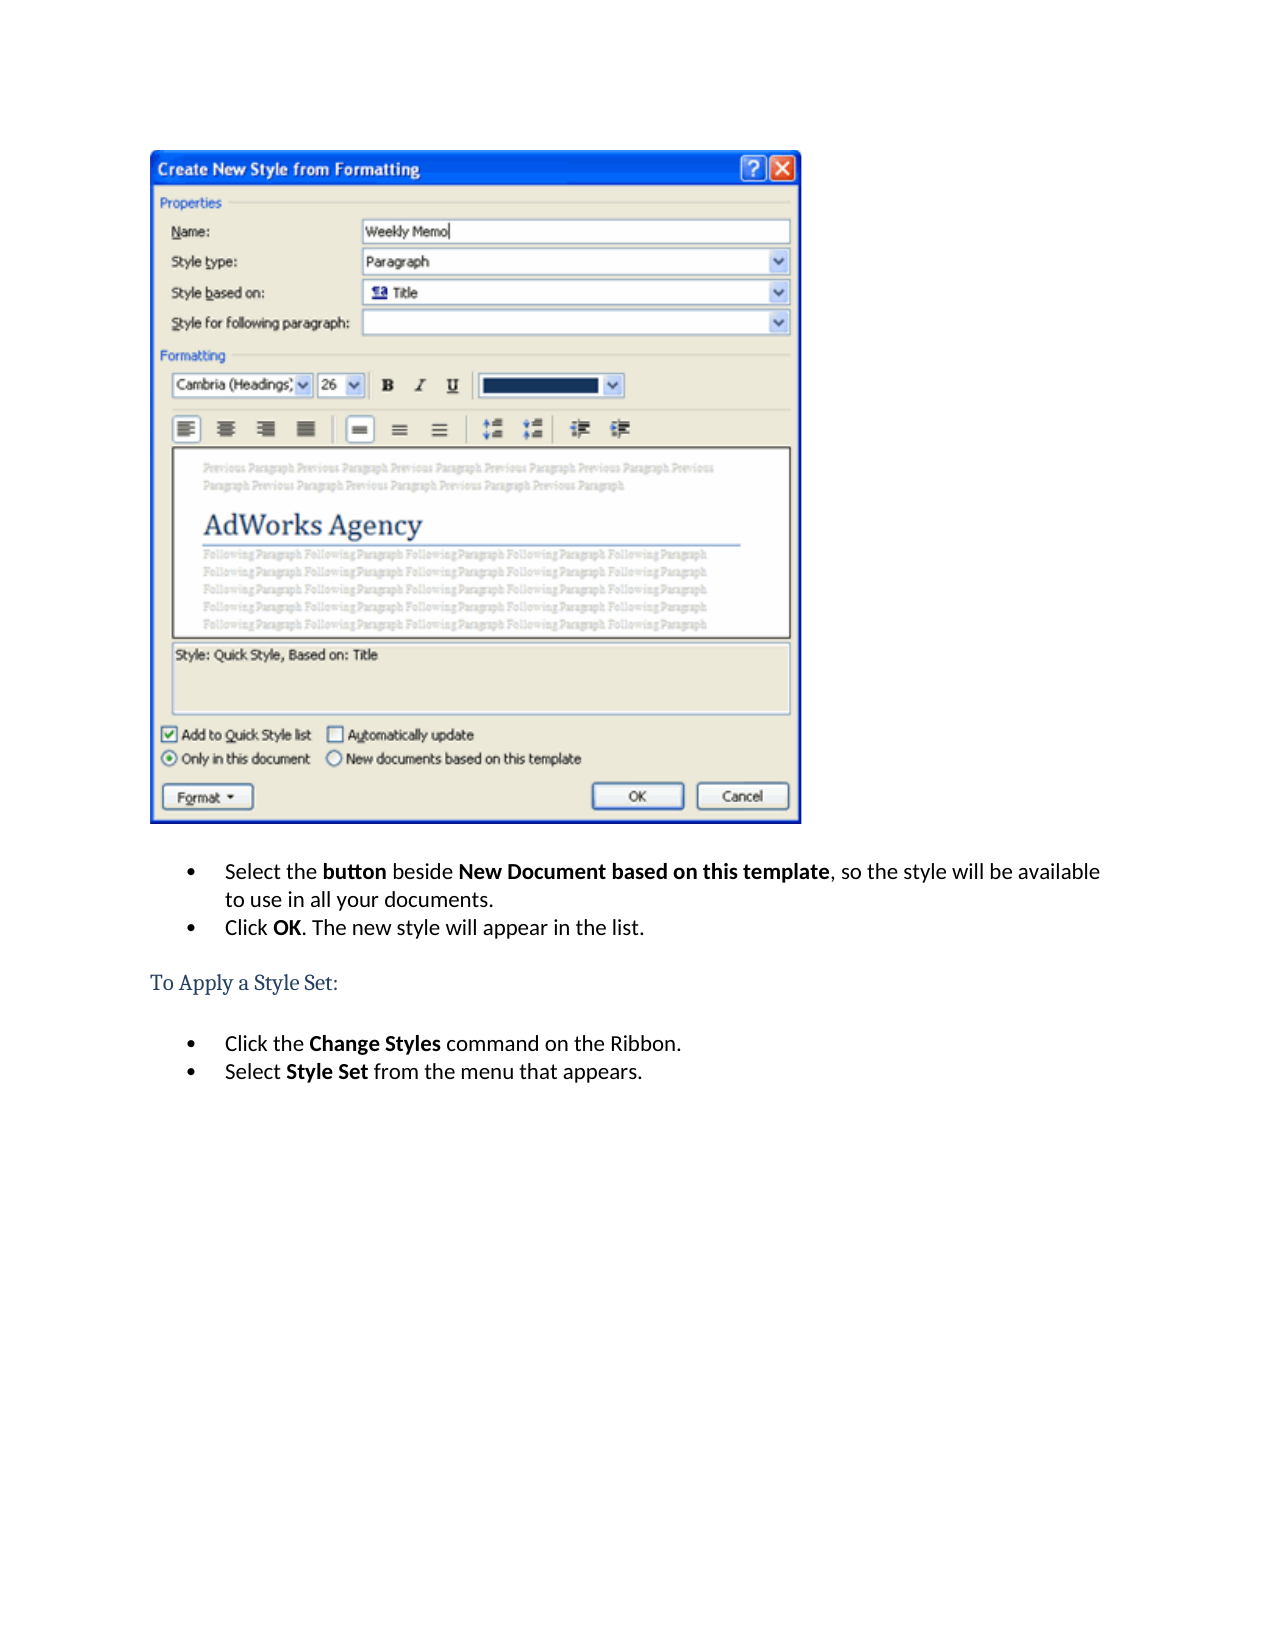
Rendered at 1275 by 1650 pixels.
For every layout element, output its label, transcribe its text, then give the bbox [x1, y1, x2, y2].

list Click OK. The new style will appear in the list. [187, 913, 1125, 941]
subtitle To Apply a Style Set: [150, 970, 1125, 996]
list Select Style Set from the menu that appears. [187, 1057, 1125, 1085]
picture [150, 150, 802, 824]
list Click the Change Styles command on the Ribbon. [187, 1029, 1125, 1057]
list Select the button beside New Document based on this template, so the style will be available to use in all your documents. [187, 857, 1125, 913]
